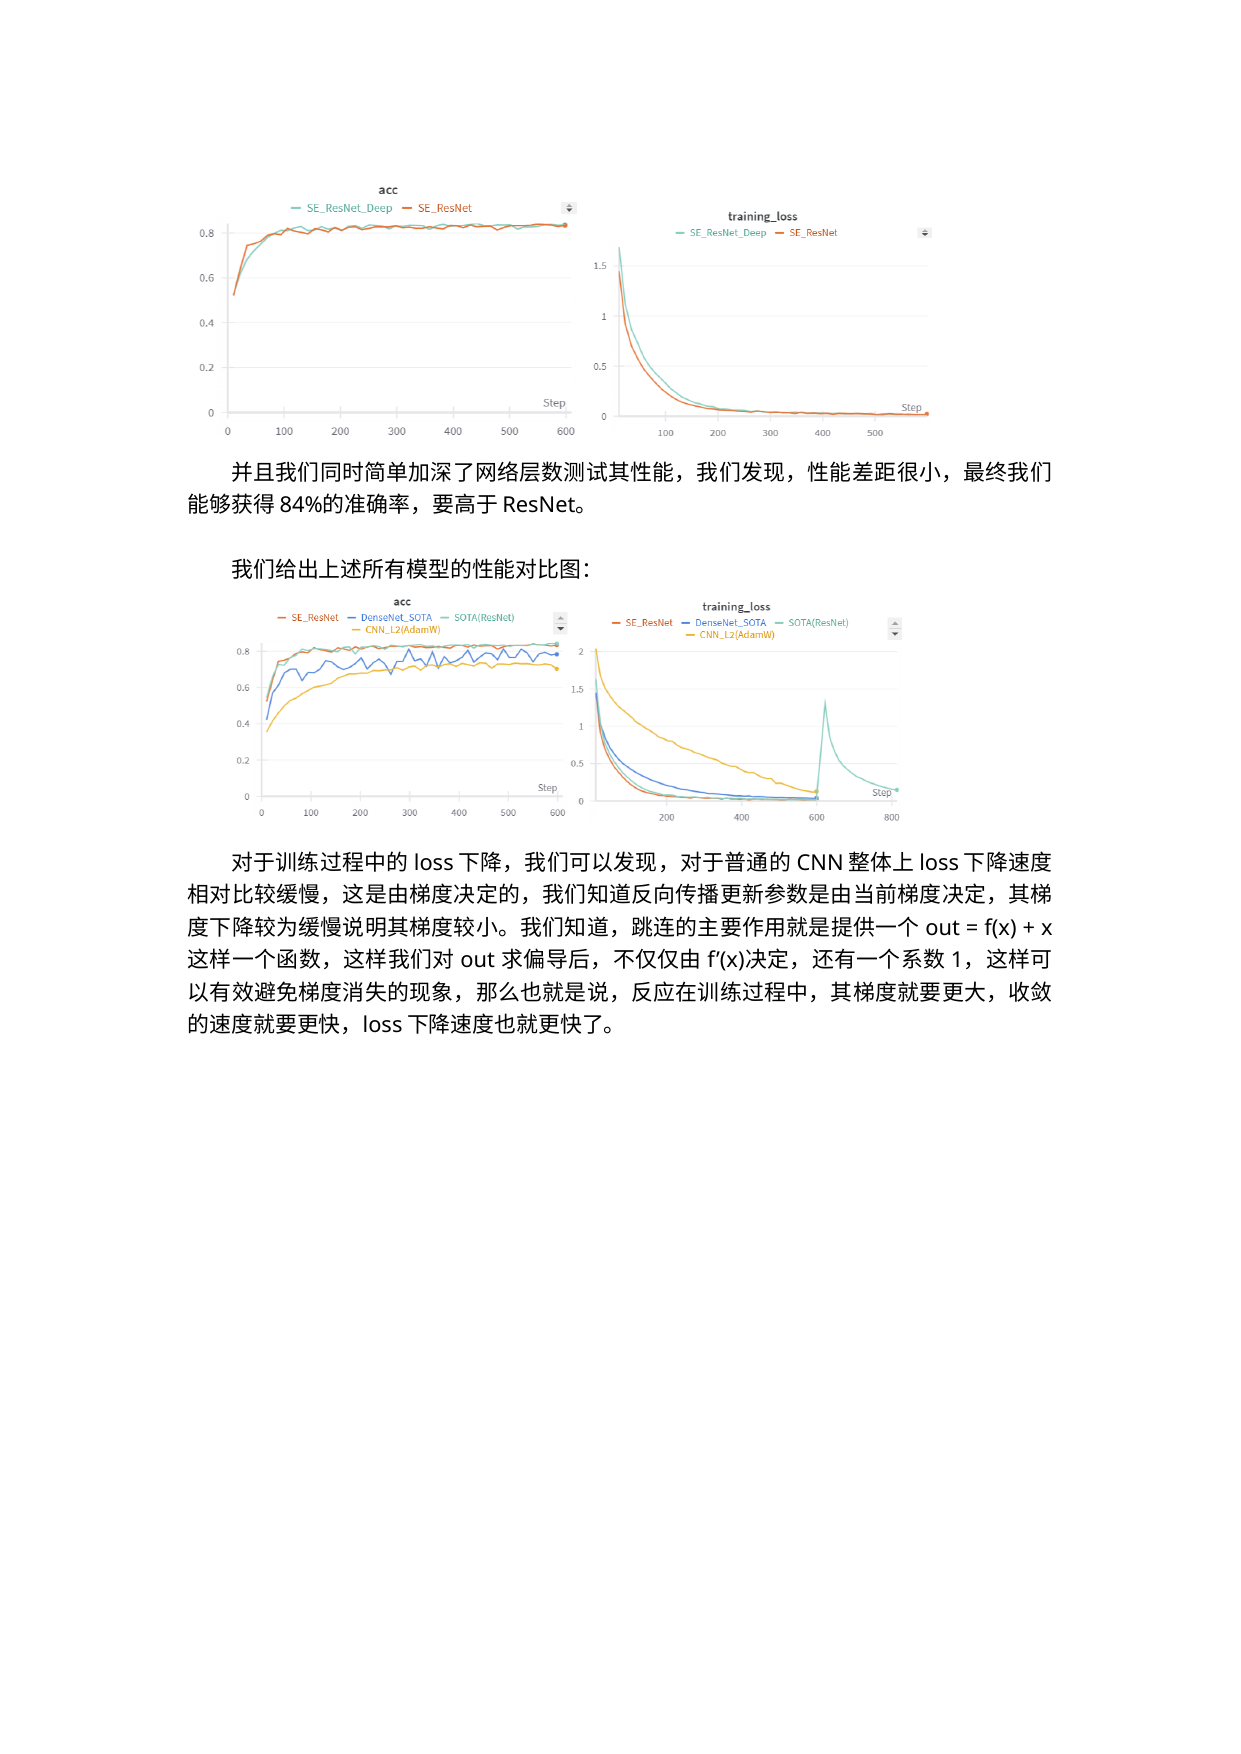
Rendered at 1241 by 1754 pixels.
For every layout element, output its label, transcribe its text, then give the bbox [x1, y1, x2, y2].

text 对于训练过程中的loss下降，我们可以发现，对于普通的CNN整体上loss下降速度相对比较缓慢，这是由梯度决定的，我们知道反向传播更新参数是由当前梯度决定，其梯度下降较为缓慢说明其梯度较小。我们知道，跳连的主要作用就是提供一个out = f(x) + x这样一个函数，这样我们对out 求偏导后，不仅仅由f’(x)决定，还有一个系数1，这样可以有效避免梯度消失的现象，那么也就是说，反应在训练过程中，其梯度就要更大，收敛的速度就要更快，loss下降速度也就更快了。 [187, 844, 1053, 1039]
text 我们给出上述所有模型的性能对比图： [187, 552, 1053, 584]
text 并且我们同时简单加深了网络层数测试其性能，我们发现，性能差距很小，最终我们能够获得84%的准确率，要高于ResNet。 [187, 454, 1053, 519]
picture [187, 162, 937, 443]
picture [231, 584, 904, 827]
